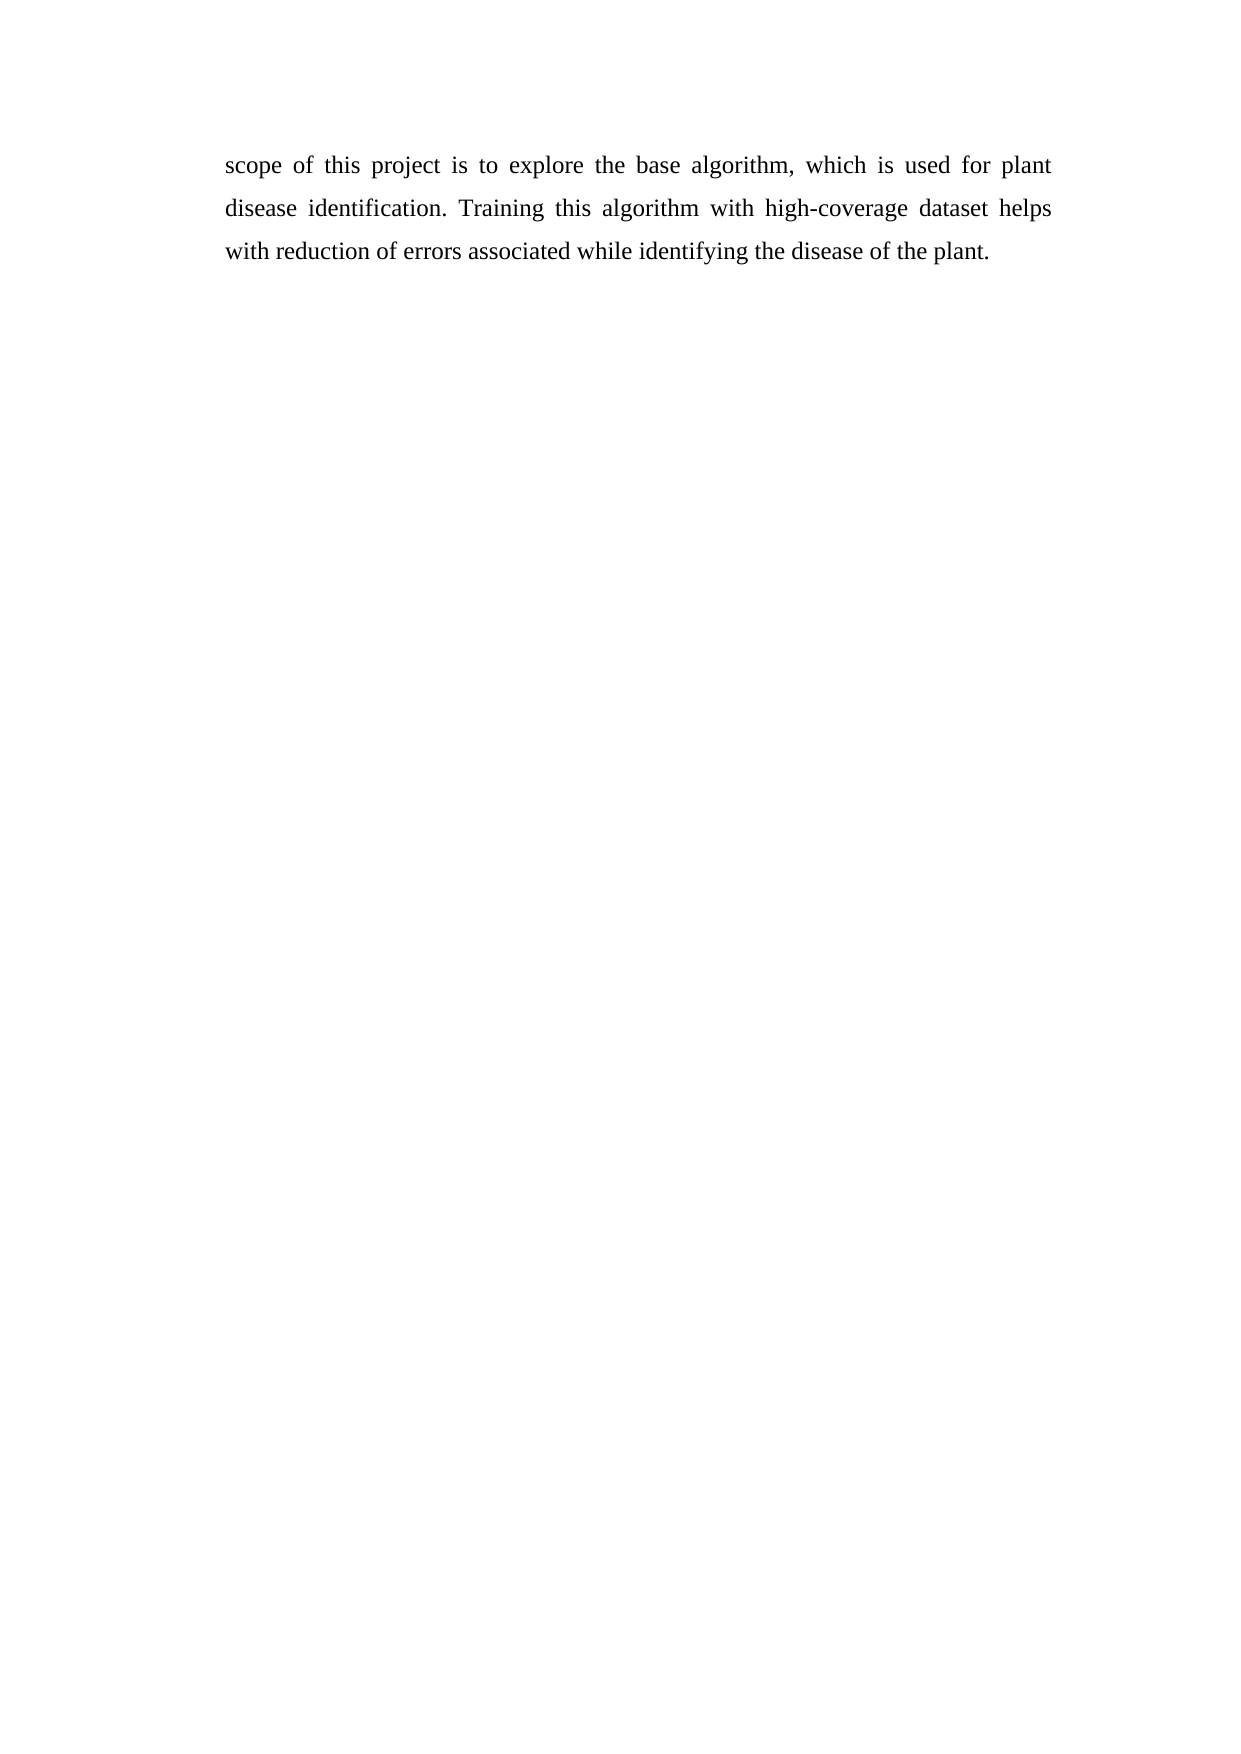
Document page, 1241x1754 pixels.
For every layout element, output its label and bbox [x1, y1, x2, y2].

text [225, 150, 1053, 265]
